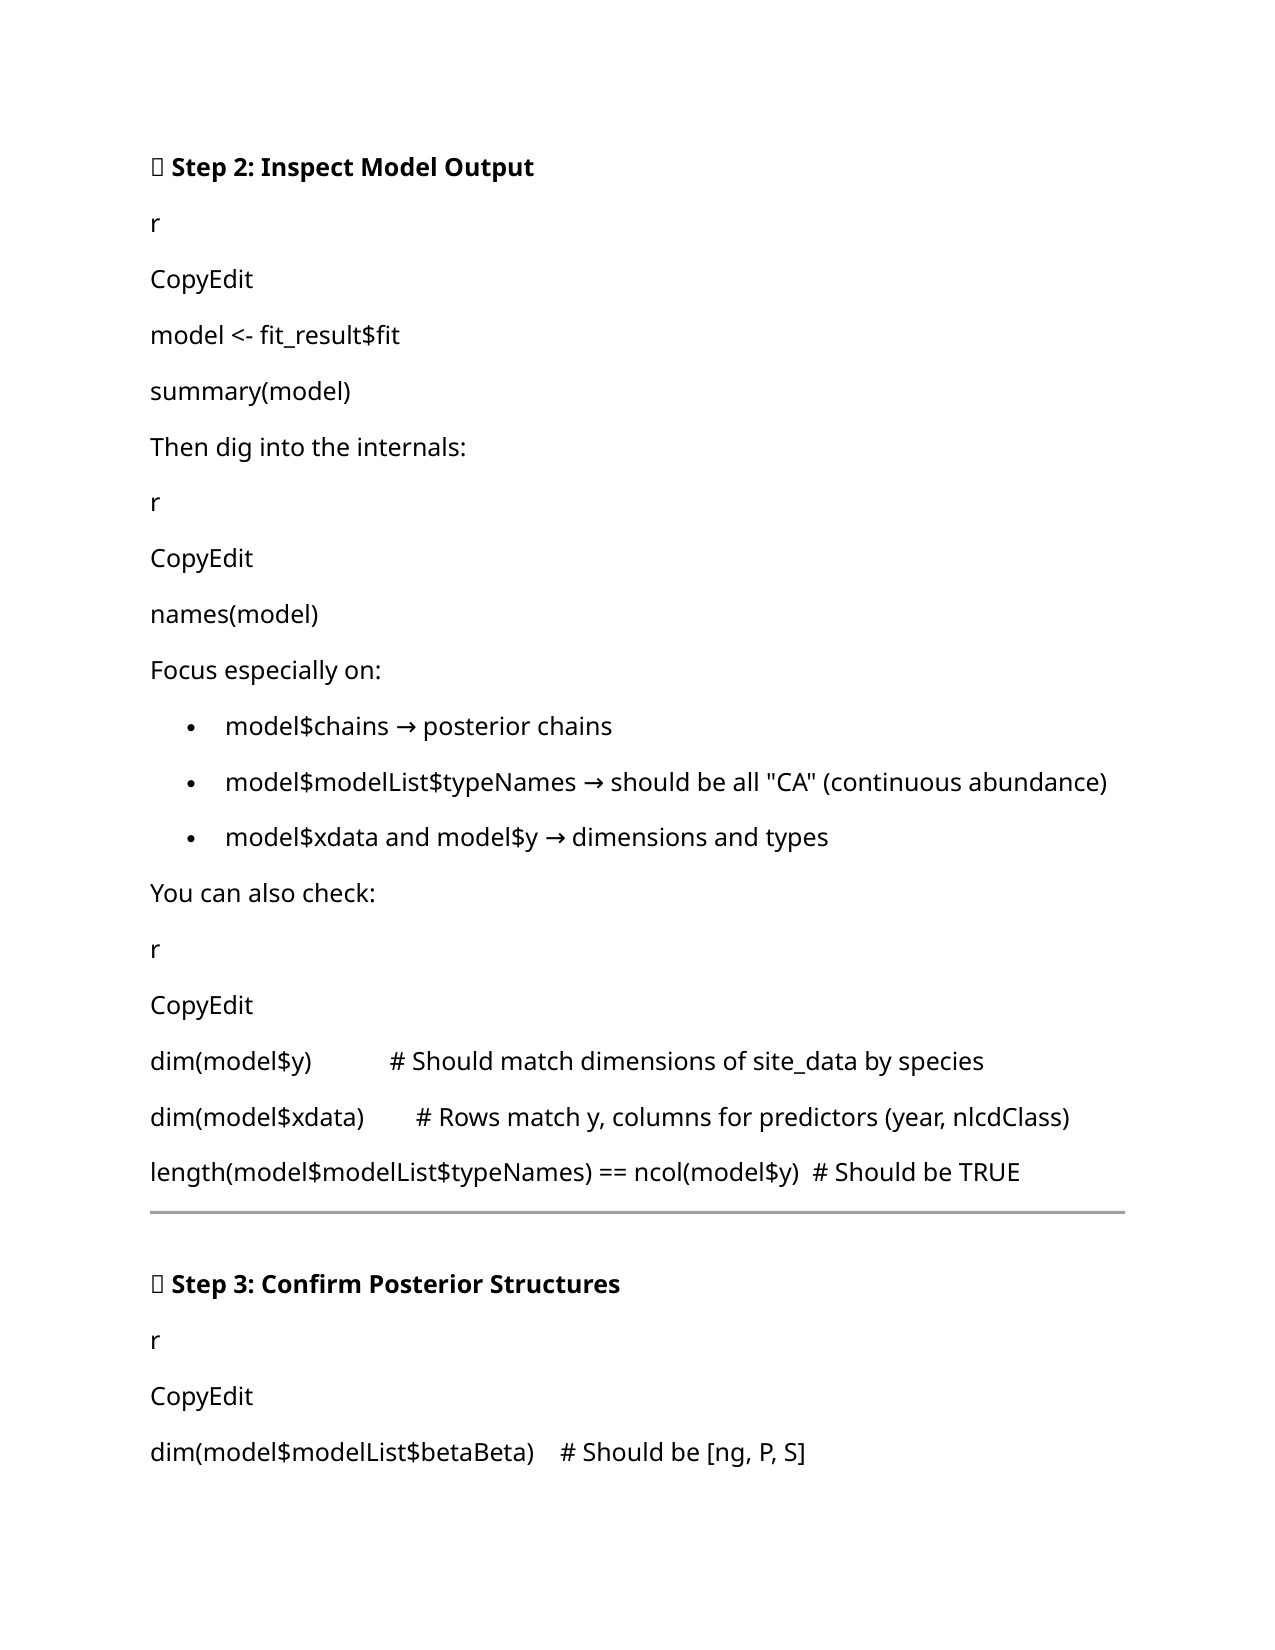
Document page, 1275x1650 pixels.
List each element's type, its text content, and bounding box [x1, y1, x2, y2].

text Focus especially on: [150, 652, 1125, 687]
text summary(model) [150, 373, 1125, 407]
list model$xdata and model$y → dimensions and types [187, 820, 1125, 854]
text r [150, 206, 1125, 240]
text CopyEdit [150, 1378, 1125, 1412]
list model$modelList$typeNames → should be all "CA" (continuous abundance) [187, 764, 1125, 798]
text length(model$modelList$typeNames) == ncol(model$y) # Should be TRUE [150, 1155, 1125, 1189]
text CopyEdit [150, 262, 1125, 296]
text CopyEdit [150, 541, 1125, 575]
list model$chains → posterior chains [187, 708, 1125, 742]
text r [150, 1322, 1125, 1357]
text dim(model$xdata) # Rows match y, columns for predictors (year, nlcdClass) [150, 1099, 1125, 1133]
text r [150, 485, 1125, 519]
text ✅ Step 3: Confirm Posterior Structures [150, 1267, 1125, 1301]
text CopyEdit [150, 987, 1125, 1022]
text ✅ Step 2: Inspect Model Output [150, 150, 1125, 184]
text dim(model$y) # Should match dimensions of site_data by species [150, 1043, 1125, 1077]
text Then dig into the internals: [150, 429, 1125, 463]
text model <- fit_result$fit [150, 317, 1125, 352]
text r [150, 932, 1125, 966]
text names(model) [150, 597, 1125, 631]
text dim(model$modelList$betaBeta) # Should be [ng, P, S] [150, 1434, 1125, 1468]
text You can also check: [150, 876, 1125, 910]
